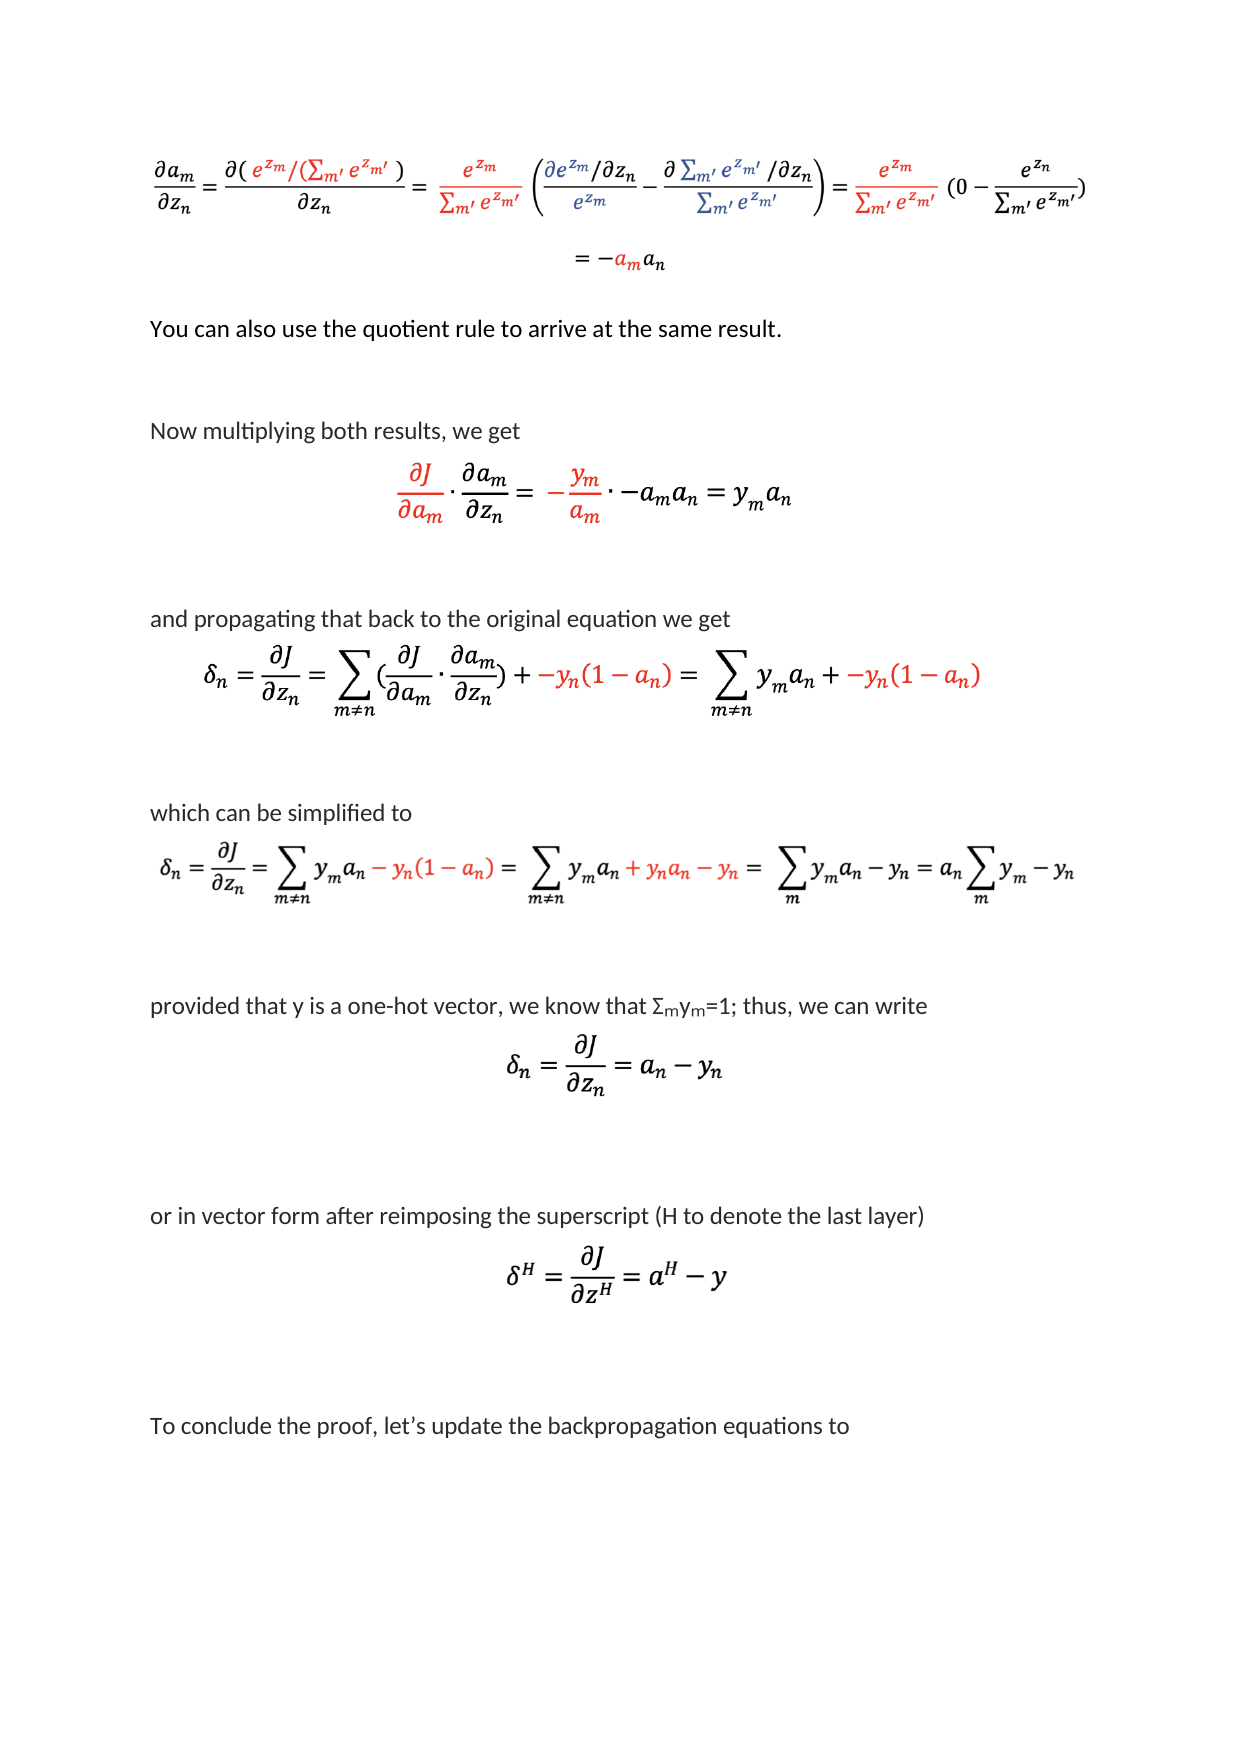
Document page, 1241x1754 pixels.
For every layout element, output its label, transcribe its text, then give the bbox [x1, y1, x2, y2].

text and propagating that back to the original equation we get [150, 584, 1090, 633]
picture [150, 1230, 1091, 1339]
picture [150, 633, 1091, 726]
text You can also use the quotient rule to arrive at the same result. [150, 313, 1090, 343]
text which can be simplified to [150, 777, 1090, 827]
picture [150, 1021, 1091, 1129]
text To conclude the proof, let’s update the backpropagation equations to [150, 1390, 1090, 1440]
picture [150, 445, 1091, 532]
text provided that y is a one-hot vector, we know that Σₘyₘ=1; thus, we can write [150, 971, 1090, 1021]
picture [150, 827, 1091, 919]
text Now multiplying both results, we get [150, 396, 1090, 445]
text or in vector form after reimposing the superscript (H to denote the last layer) [150, 1181, 1090, 1230]
picture [150, 150, 1091, 294]
